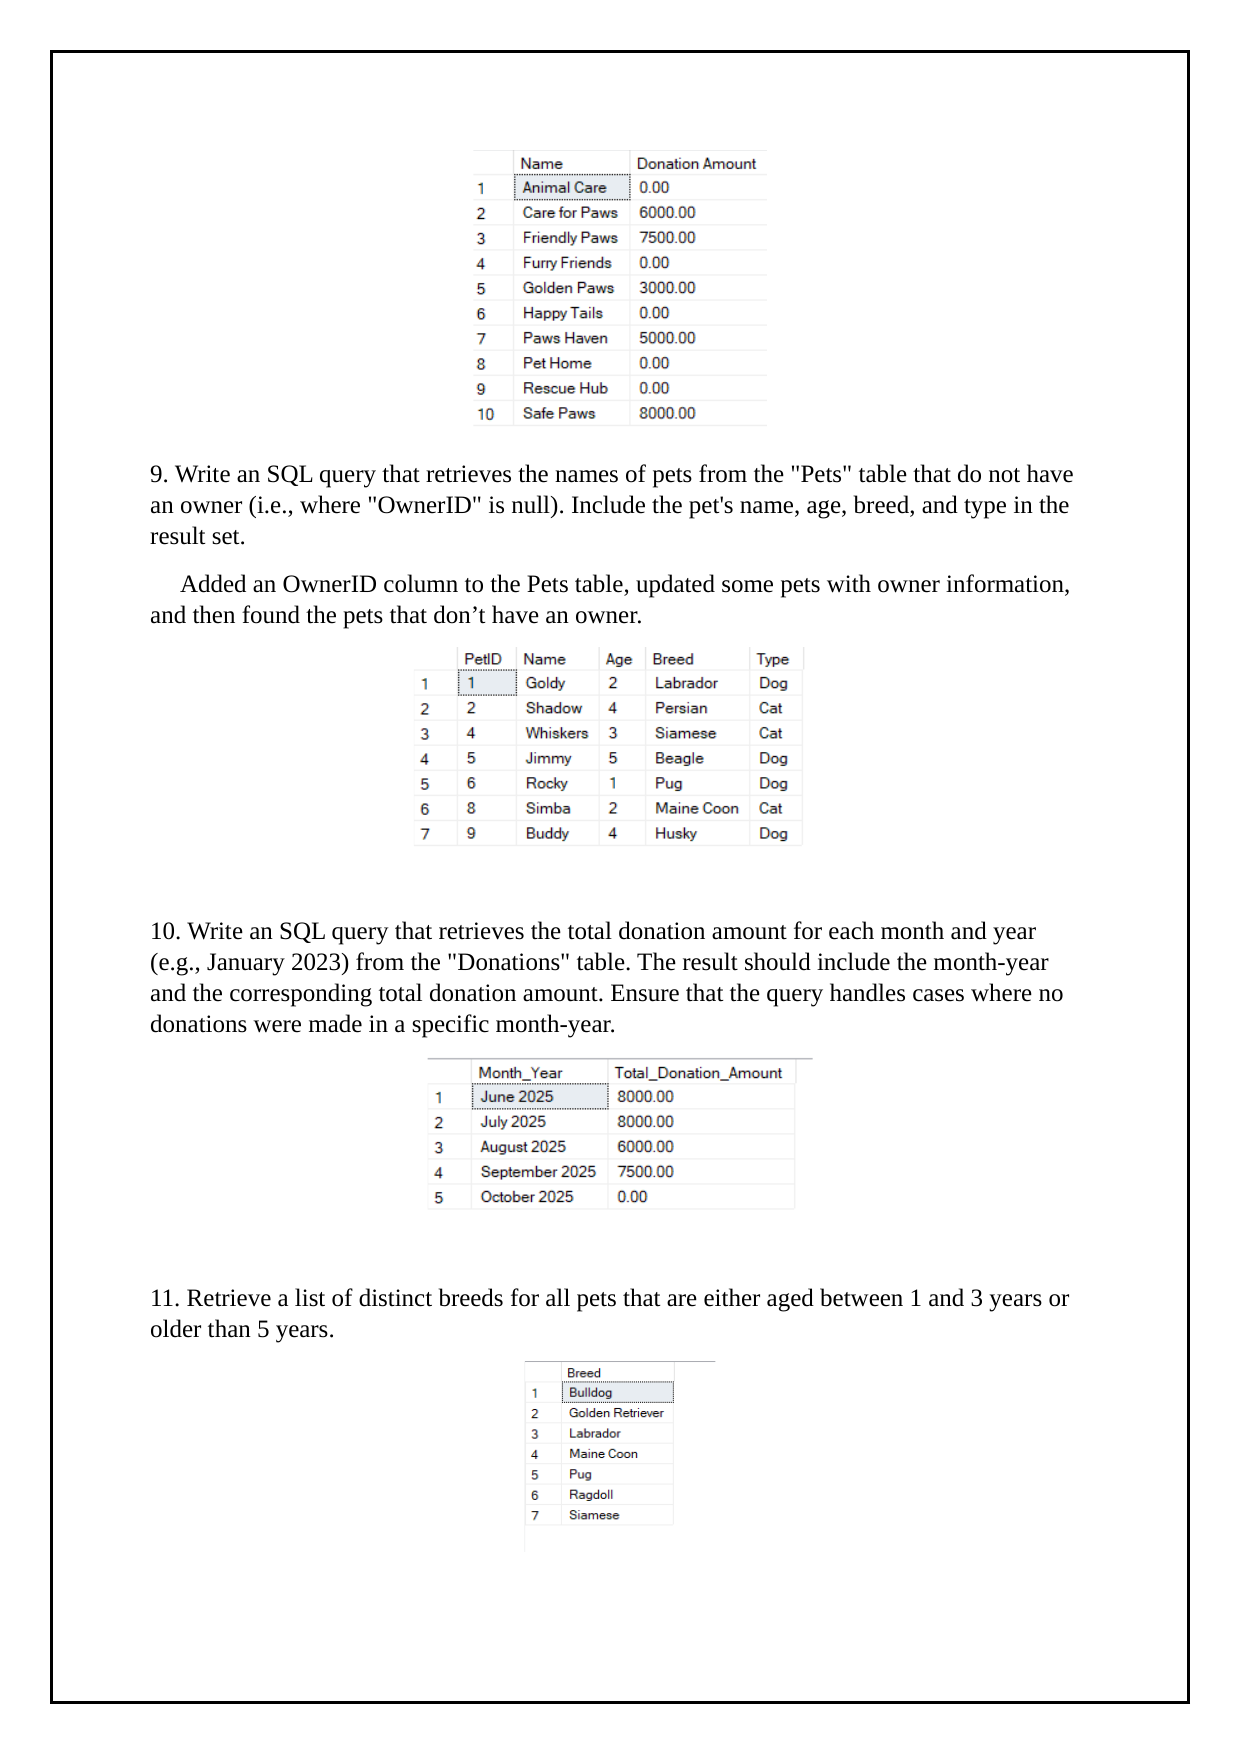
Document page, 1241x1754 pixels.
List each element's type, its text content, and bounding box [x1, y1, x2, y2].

text Added an OwnerID column to the Pets table, updated some pets with owner information, and then found the pets that don’t have an owner. [150, 569, 1090, 628]
picture [427, 1057, 813, 1216]
picture [413, 647, 827, 850]
text 9. Write an SQL query that retrieves the names of pets from the "Pets" table that do not have an owner (i.e., where "OwnerID" is null). Include the pet's name, age, breed, and type in the result set. [150, 459, 1090, 550]
text 11. Retrieve a list of distinct breeds for all pets that are either aged between 1 and 3 years or older than 5 years. [150, 1283, 1090, 1342]
text 10. Write an SQL query that retrieves the total donation amount for each month and year (e.g., January 2023) from the "Donations" table. The result should include the month-year and the corresponding total donation amount. Ensure that the query handles cases where no donations were made in a specific month-year. [150, 916, 1090, 1038]
picture [524, 1361, 716, 1552]
picture [473, 150, 767, 440]
